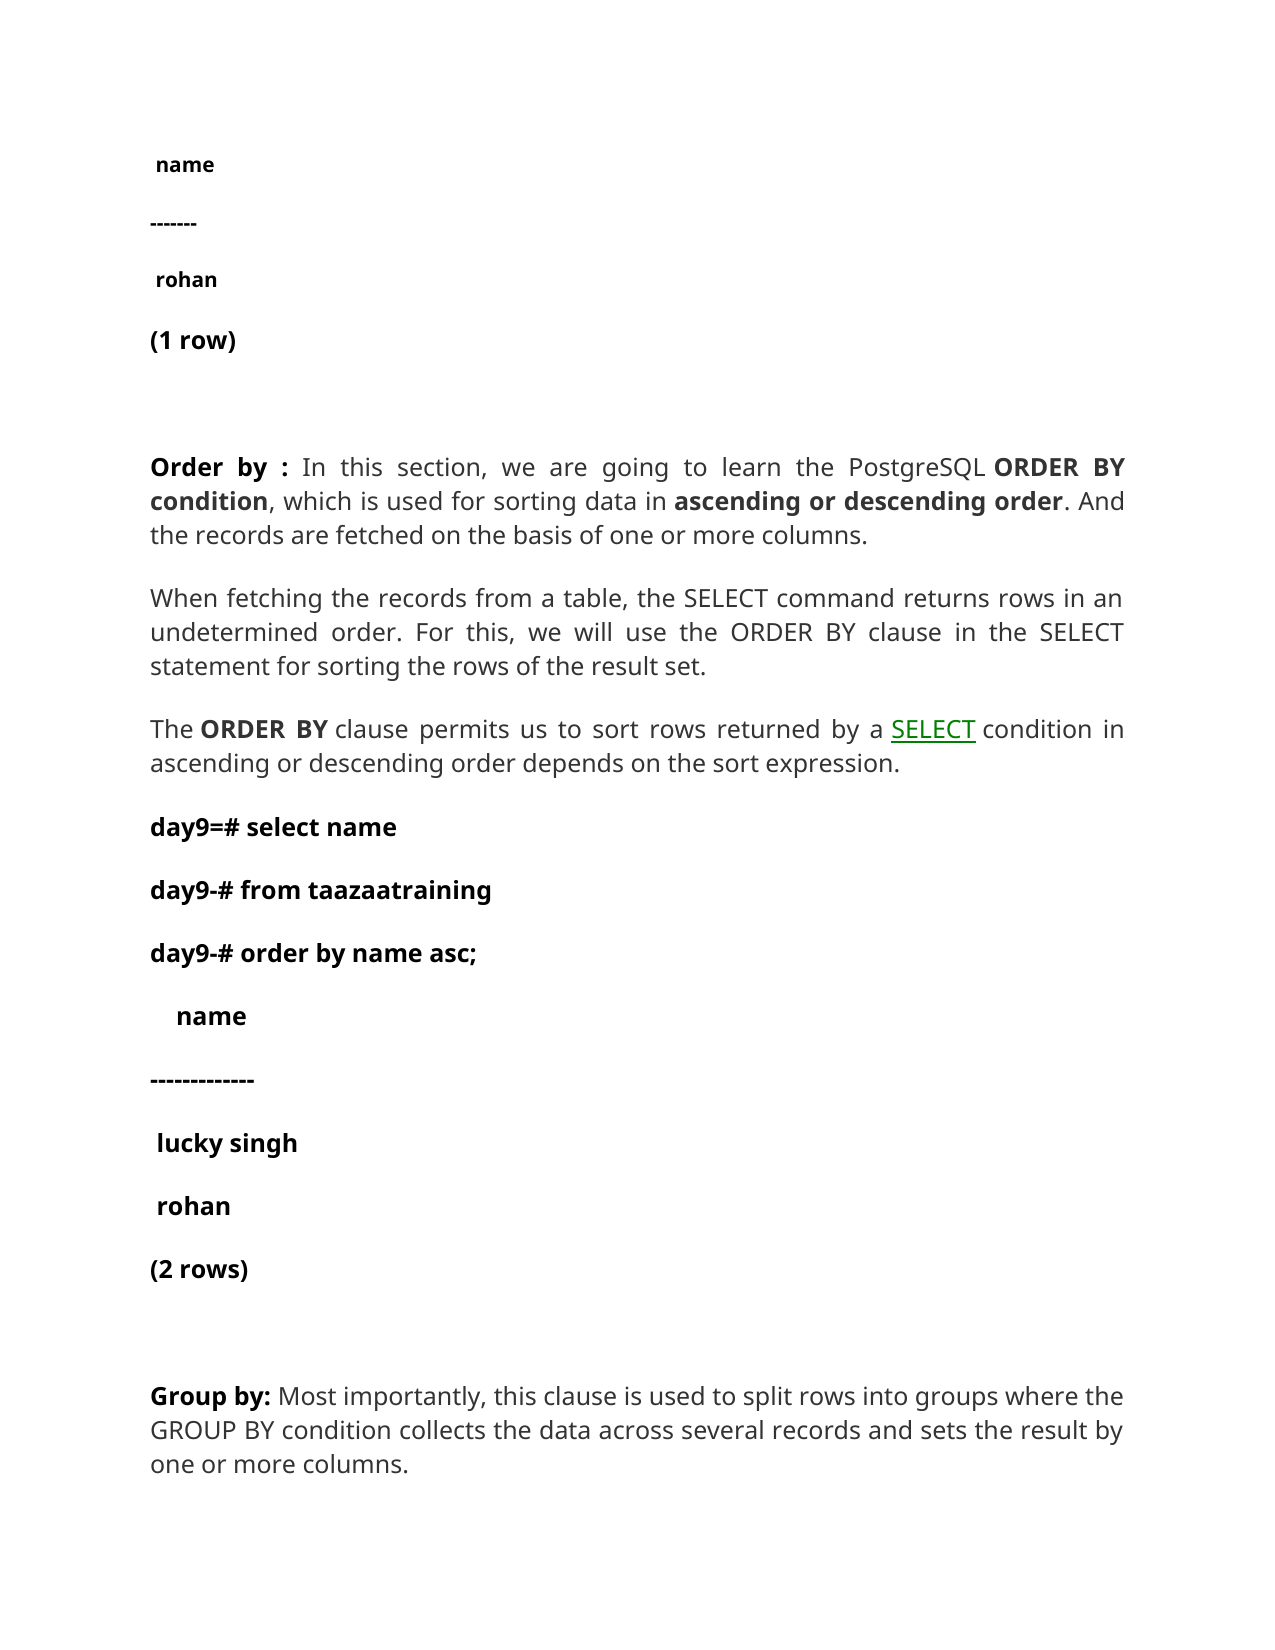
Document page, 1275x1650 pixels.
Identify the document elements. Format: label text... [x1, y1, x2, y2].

text Group by: Most importantly, this clause is used to split rows into groups where the GROUP BY condition collects the data across several records and sets the result by one or more columns. [150, 1378, 1125, 1481]
text lucky singh [150, 1125, 1125, 1159]
text rohan [150, 1189, 1125, 1223]
text ------------- [150, 1062, 1125, 1096]
text name [150, 999, 1125, 1033]
text ------- [150, 208, 1125, 236]
text When fetching the records from a table, the SELECT command returns rows in an undetermined order. For this, we will use the ORDER BY clause in the SELECT statement for sorting the rows of the result set. [150, 581, 1125, 683]
text (1 row) [150, 323, 1125, 357]
text day9-# order by name asc; [150, 936, 1125, 970]
text The ORDER BY clause permits us to sort rows returned by a SELECT condition in ascending or descending order depends on the sort expression. [150, 712, 1125, 780]
text rohan [150, 265, 1125, 294]
text Order by : In this section, we are going to learn the PostgreSQL ORDER BY condition, which is used for sorting data in ascending or descending order. And the records are fetched on the basis of one or more columns. [150, 449, 1125, 551]
text day9-# from taazaatraining [150, 872, 1125, 907]
text (2 rows) [150, 1252, 1125, 1286]
text day9=# select name [150, 809, 1125, 843]
text name [150, 150, 1125, 178]
